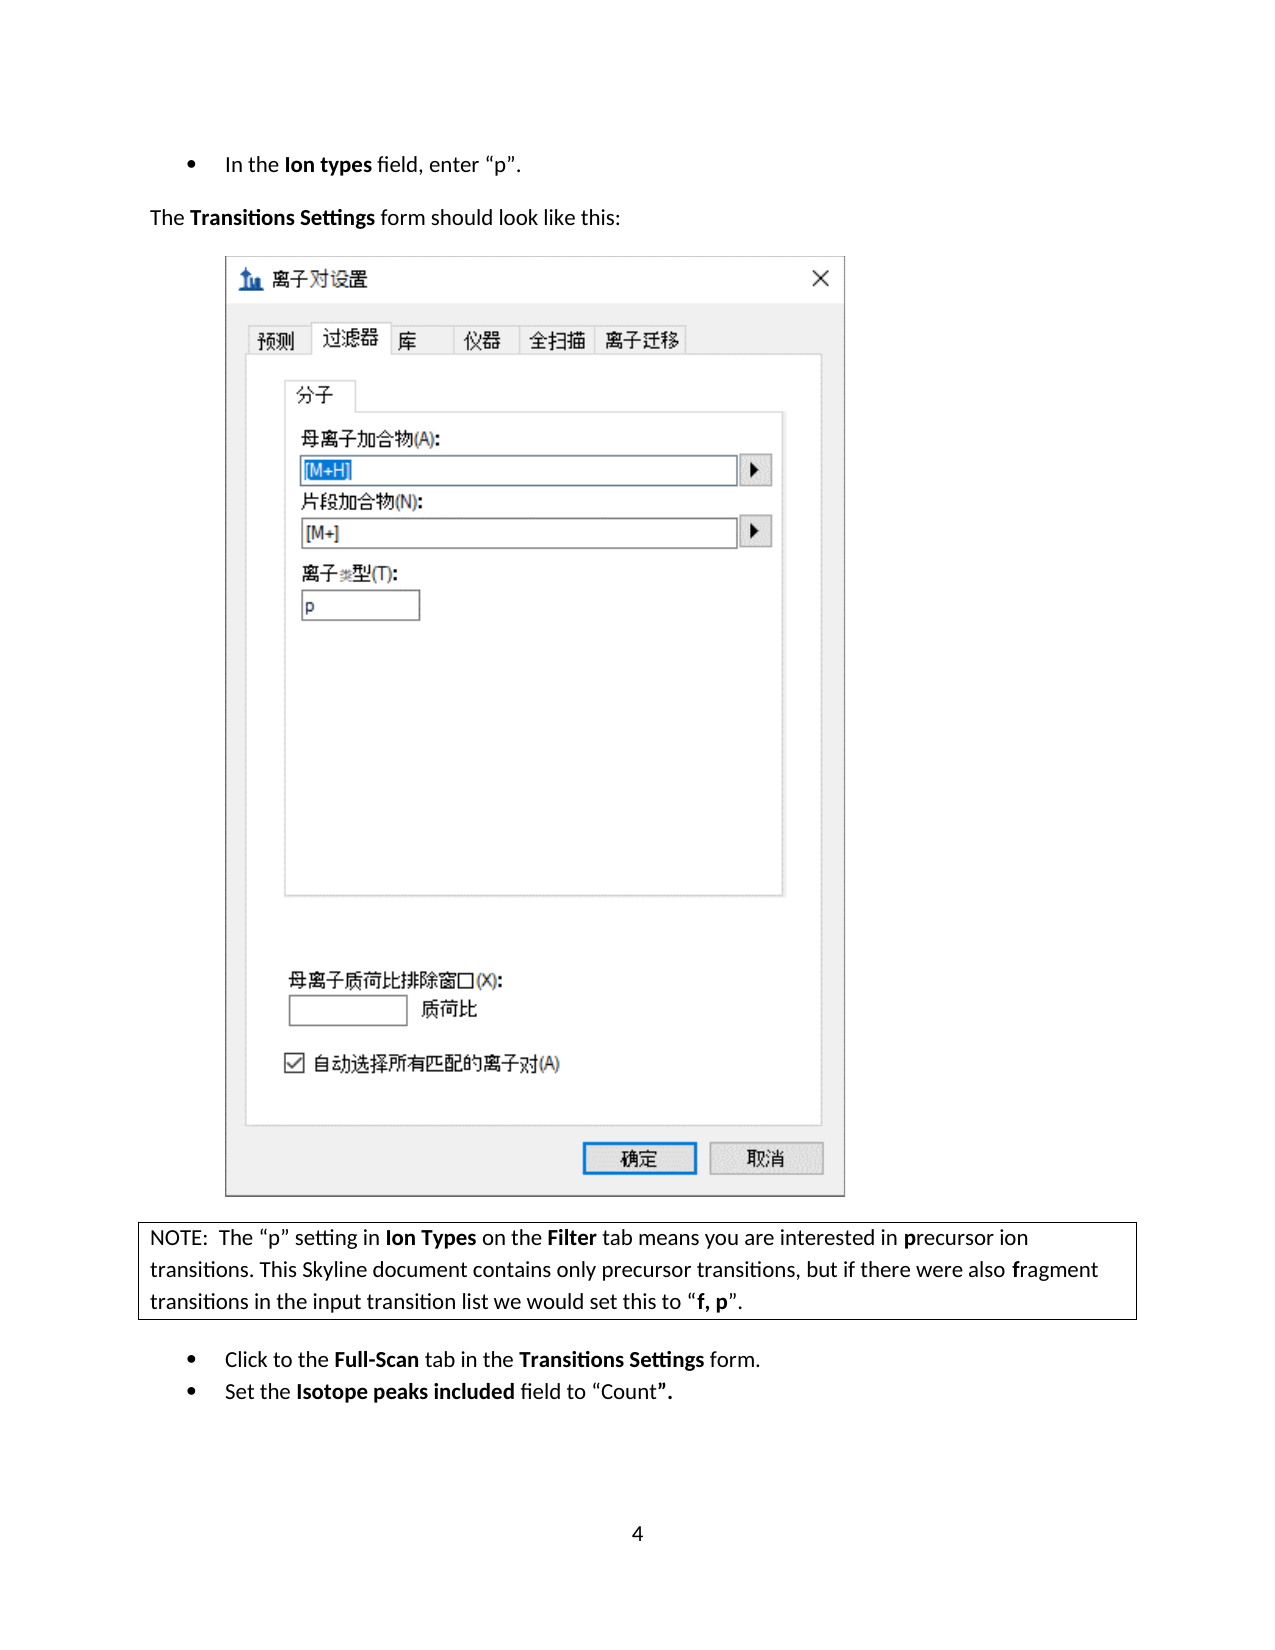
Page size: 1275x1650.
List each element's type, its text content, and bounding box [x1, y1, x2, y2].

table_header NOTE: The “p” setting in Ion Types on the Filter tab means you are interested in precursor ion transitions. This Skyline document contains only precursor transitions, but if there were also fragment transitions in the input transition list we would set this to “f, p”. [139, 1223, 1136, 1319]
list In the Ion types field, enter “p”. [187, 150, 1125, 178]
list Set the Isotope peaks included field to “Count”. [187, 1377, 1125, 1405]
picture [225, 256, 846, 1197]
list Click to the Full-Scan tab in the Transitions Settings form. [187, 1345, 1125, 1373]
text The Transitions Settings form should look like this: [150, 203, 1125, 231]
